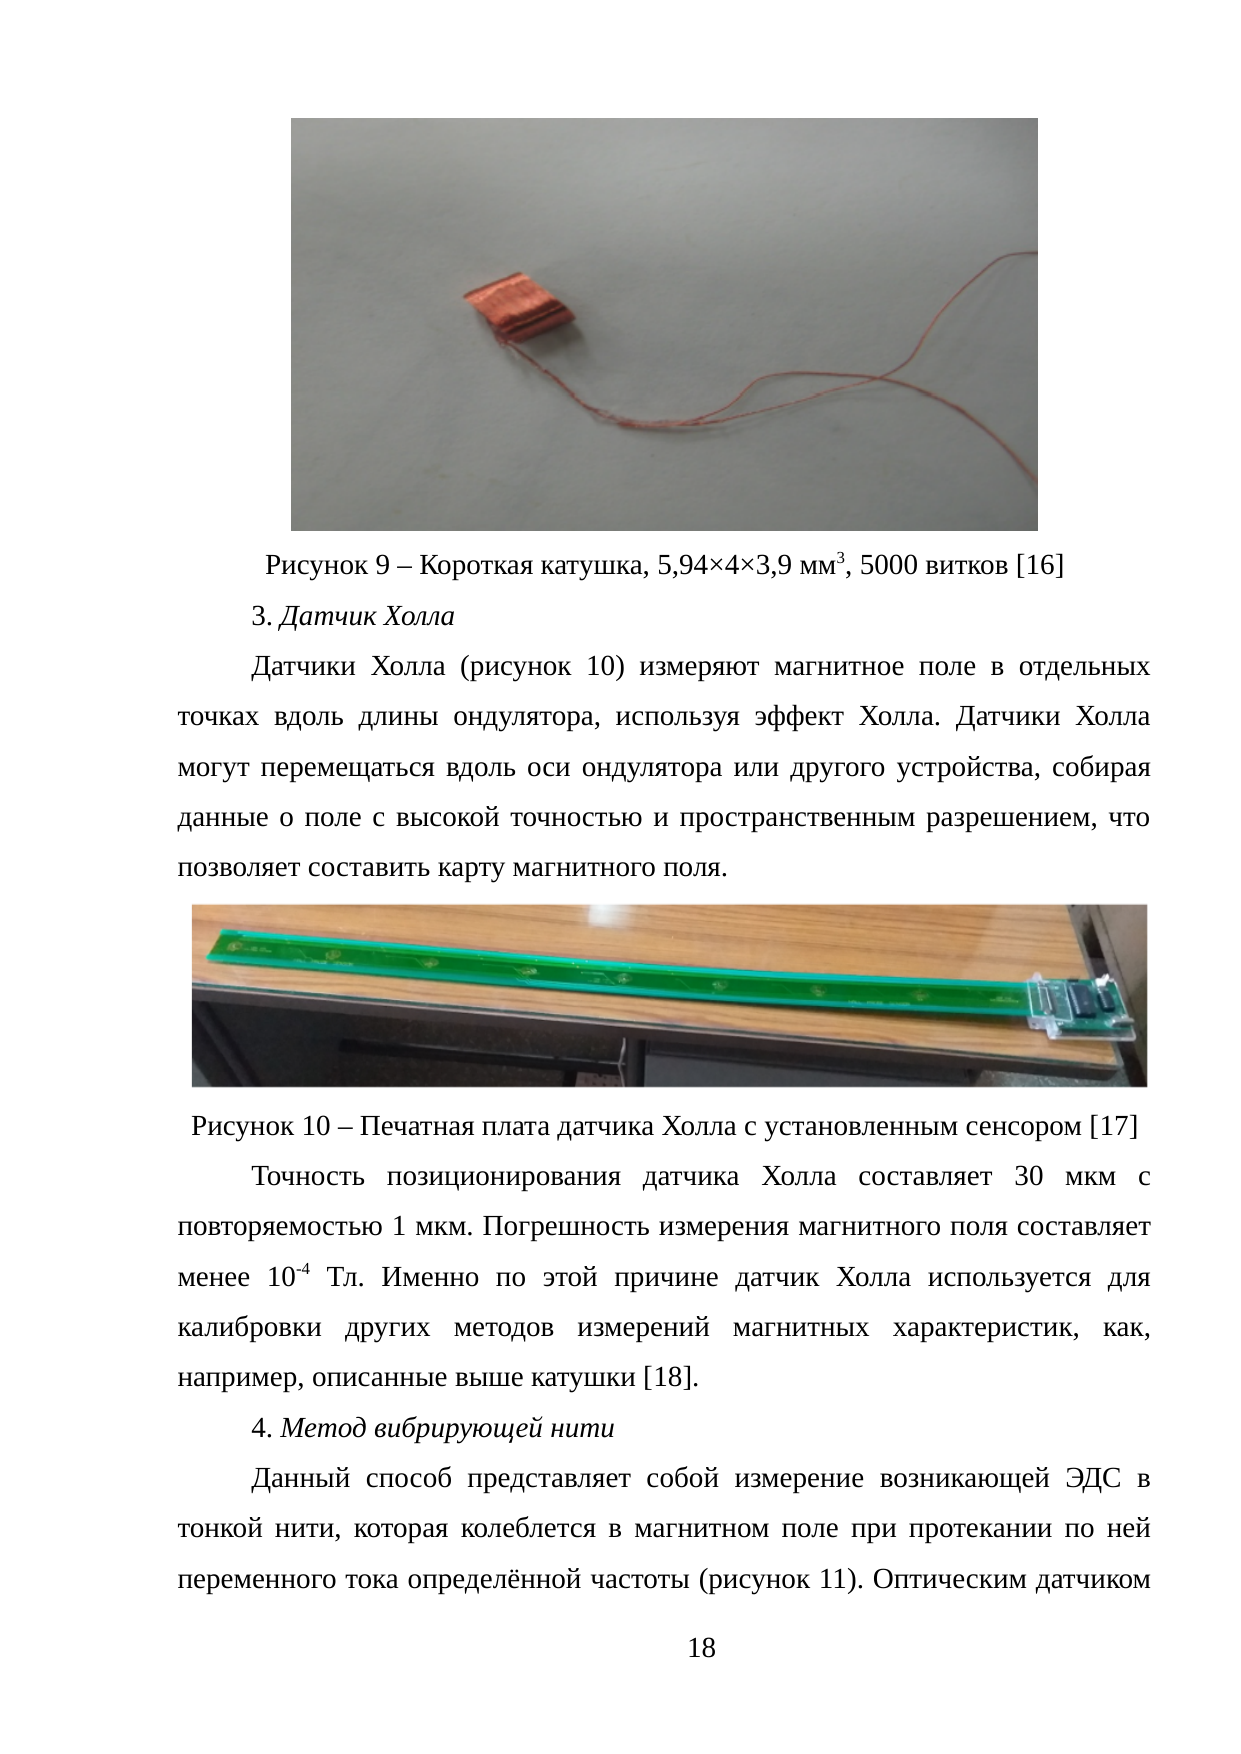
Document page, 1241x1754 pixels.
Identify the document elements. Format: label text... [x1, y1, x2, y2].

list Метод вибрирующей нити [177, 1410, 1152, 1443]
text Точность позиционирования датчика Холла составляет 30 мкм с повторяемостью 1 мкм. Погрешность измерения магнитного поля составляет менее 10-4 Тл. Именно по этой причине датчик Холла используется для калибровки других методов измерений магнитных характеристик, как, например, описанные выше катушки [18]. [177, 1158, 1152, 1393]
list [177, 1460, 1152, 1594]
picture [291, 118, 1038, 531]
text Рисунок 9 – Короткая катушка, 5,94×4×3,9 мм3, 5000 витков [16] [177, 547, 1152, 581]
list Датчик Холла [177, 598, 1152, 631]
text Рисунок 10 – Печатная плата датчика Холла с установленным сенсором [17] [177, 1108, 1152, 1141]
text Датчики Холла (рисунок 10) измеряют магнитное поле в отдельных точках вдоль длины ондулятора, используя эффект Холла. Датчики Холла могут перемещаться вдоль оси ондулятора или другого устройства, собирая данные о поле с высокой точностью и пространственным разрешением, что позволяет составить карту магнитного поля. [177, 648, 1152, 883]
picture [177, 899, 1152, 1092]
